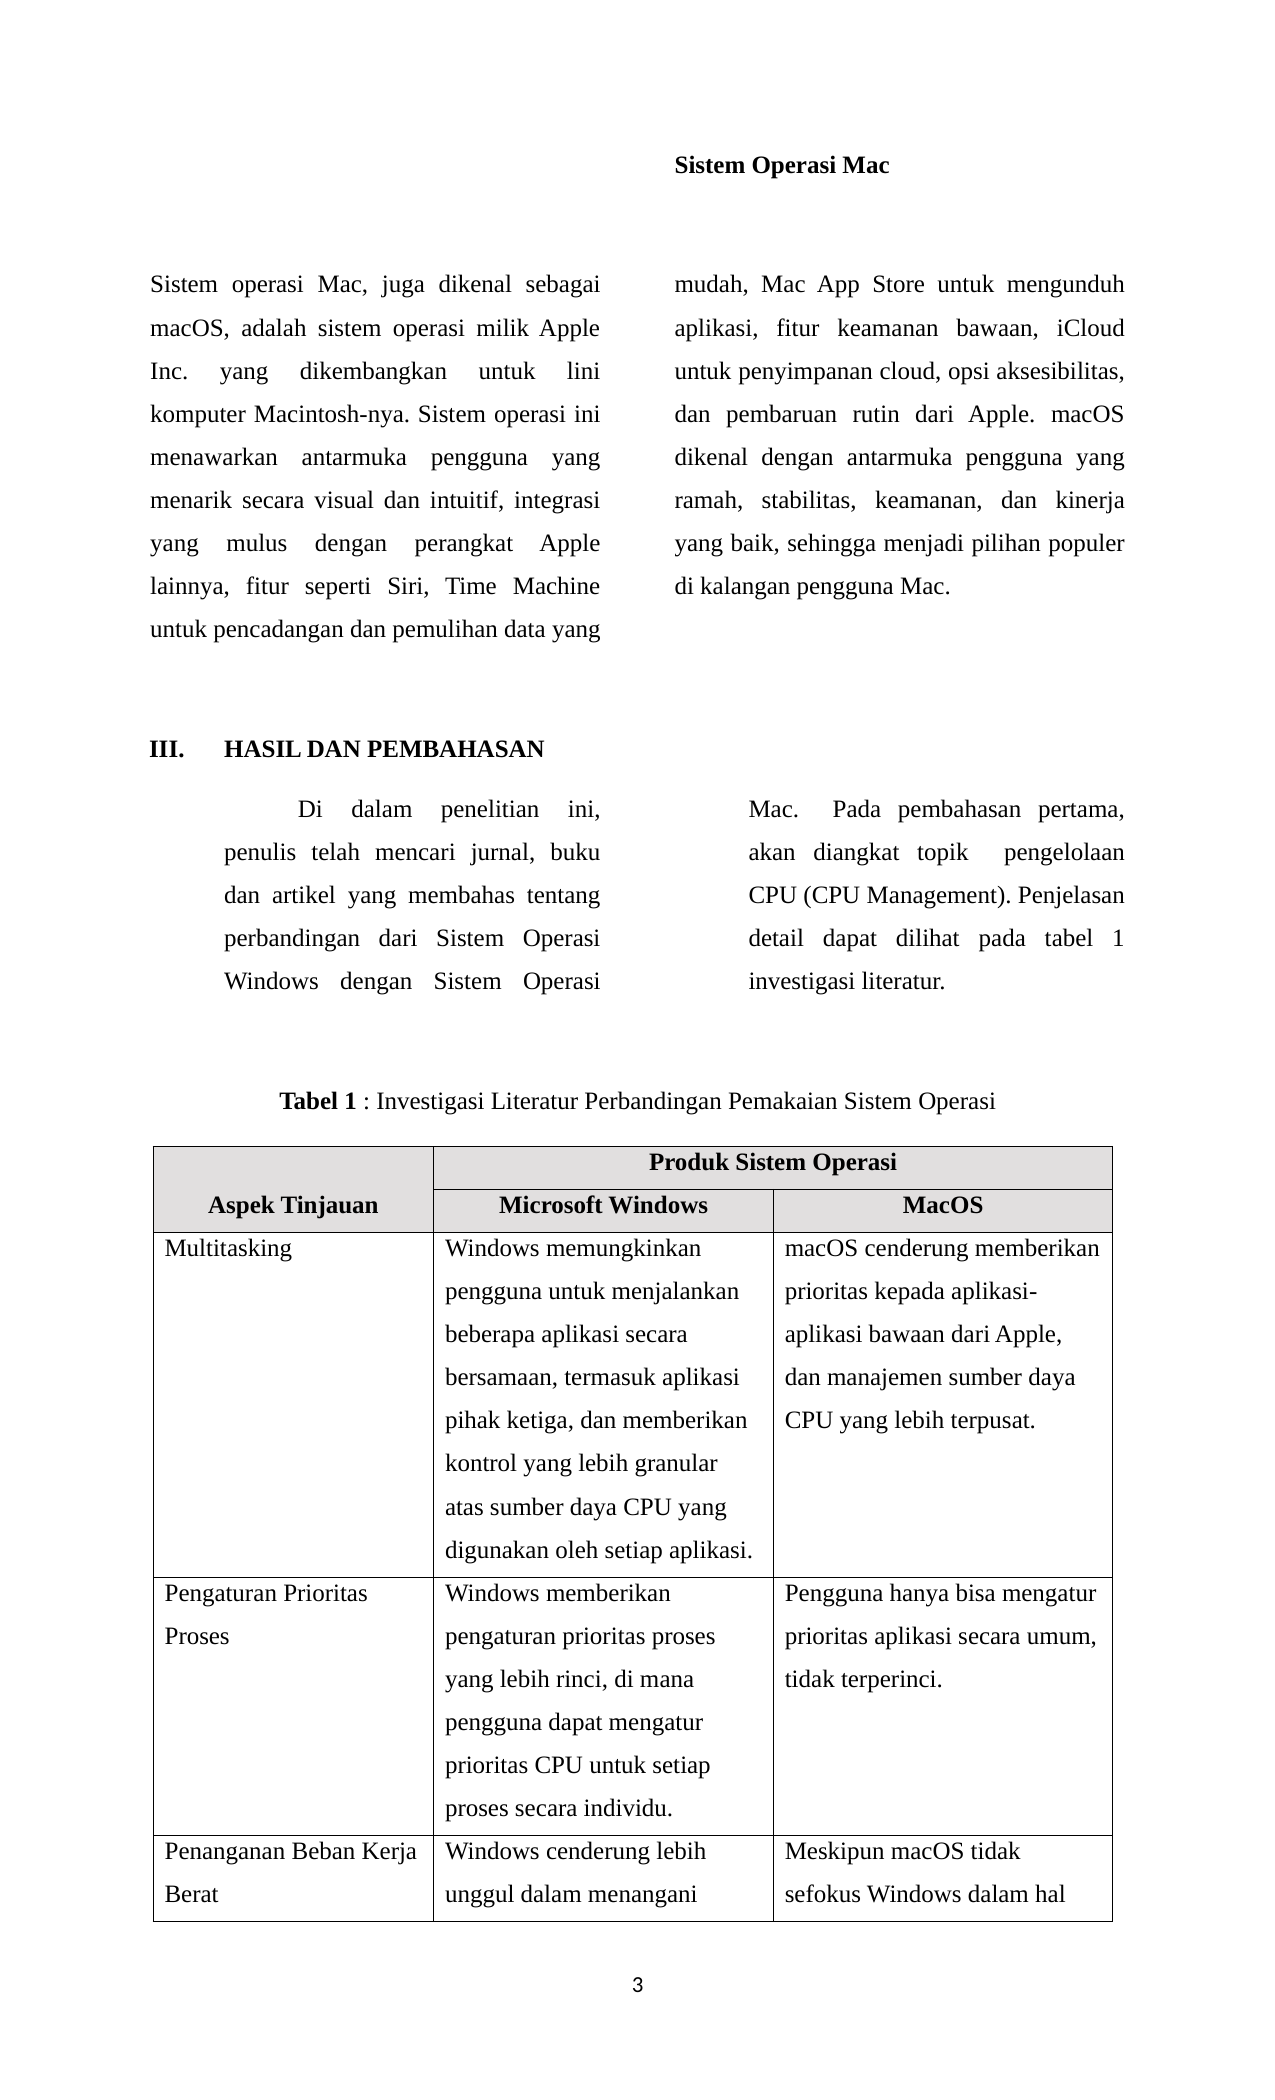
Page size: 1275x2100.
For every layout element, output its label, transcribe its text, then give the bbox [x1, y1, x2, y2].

table_cell Windows memungkinkan pengguna untuk menjalankan beberapa aplikasi secara bersamaan, termasuk aplikasi pihak ketiga, dan memberikan kontrol yang lebih granular atas sumber daya CPU yang digunakan oleh setiap aplikasi. [434, 1233, 773, 1577]
table_cell Multitasking [154, 1233, 433, 1577]
table_header Produk Sistem Operasi [434, 1147, 1112, 1189]
table_cell macOS cenderung memberikan prioritas kepada aplikasi-aplikasi bawaan dari Apple, dan manajemen sumber daya CPU yang lebih terpusat. [774, 1233, 1112, 1577]
table_cell MacOS [774, 1190, 1112, 1232]
table_header Aspek Tinjauan [154, 1147, 433, 1232]
list HASIL DAN PEMBAHASAN [149, 734, 1125, 763]
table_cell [434, 1836, 773, 1921]
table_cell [154, 1836, 433, 1921]
table_cell Pengguna hanya bisa mengatur prioritas aplikasi secara umum, tidak terperinci. [774, 1578, 1112, 1835]
table_cell Windows memberikan pengaturan prioritas proses yang lebih rinci, di mana pengguna dapat mengatur prioritas CPU untuk setiap proses secara individu. [434, 1578, 773, 1835]
text Di dalam penelitian ini, penulis telah mencari jurnal, buku dan artikel yang membahas tentang perbandingan dari Sistem Operasi Windows dengan Sistem Operasi Mac. Pada pembahasan pertama, akan diangkat topik pengelolaan CPU (CPU Management). Penjelasan detail dapat dilihat pada tabel 1 investigasi literatur. [224, 794, 601, 995]
text Sistem operasi Mac, juga dikenal sebagai macOS, adalah sistem operasi milik Apple Inc. yang dikembangkan untuk lini komputer Macintosh-nya. Sistem operasi ini menawarkan antarmuka pengguna yang menarik secara visual dan intuitif, integrasi yang mulus dengan perangkat Apple lainnya, fitur seperti Siri, Time Machine untuk pencadangan dan pemulihan data yang mudah, Mac App Store untuk mengunduh aplikasi, fitur keamanan bawaan, iCloud untuk penyimpanan cloud, opsi aksesibilitas, dan pembaruan rutin dari Apple. macOS dikenal dengan antarmuka pengguna yang ramah, stabilitas, keamanan, dan kinerja yang baik, sehingga menjadi pilihan populer di kalangan pengguna Mac. [150, 269, 601, 643]
text Di dalam penelitian ini, penulis telah mencari jurnal, buku dan artikel yang membahas tentang perbandingan dari Sistem Operasi Windows dengan Sistem Operasi Mac. Pada pembahasan pertama, akan diangkat topik pengelolaan CPU (CPU Management). Penjelasan detail dapat dilihat pada tabel 1 investigasi literatur. [748, 794, 1125, 995]
text Tabel 1 : Investigasi Literatur Perbandingan Pemakaian Sistem Operasi [150, 1086, 1125, 1115]
text Sistem Operasi Mac [674, 150, 1125, 179]
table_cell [774, 1836, 1112, 1921]
table_cell Pengaturan Prioritas Proses [154, 1578, 433, 1835]
table_cell Microsoft Windows [434, 1190, 773, 1232]
text Sistem operasi Mac, juga dikenal sebagai macOS, adalah sistem operasi milik Apple Inc. yang dikembangkan untuk lini komputer Macintosh-nya. Sistem operasi ini menawarkan antarmuka pengguna yang menarik secara visual dan intuitif, integrasi yang mulus dengan perangkat Apple lainnya, fitur seperti Siri, Time Machine untuk pencadangan dan pemulihan data yang mudah, Mac App Store untuk mengunduh aplikasi, fitur keamanan bawaan, iCloud untuk penyimpanan cloud, opsi aksesibilitas, dan pembaruan rutin dari Apple. macOS dikenal dengan antarmuka pengguna yang ramah, stabilitas, keamanan, dan kinerja yang baik, sehingga menjadi pilihan populer di kalangan pengguna Mac. [674, 269, 1125, 600]
